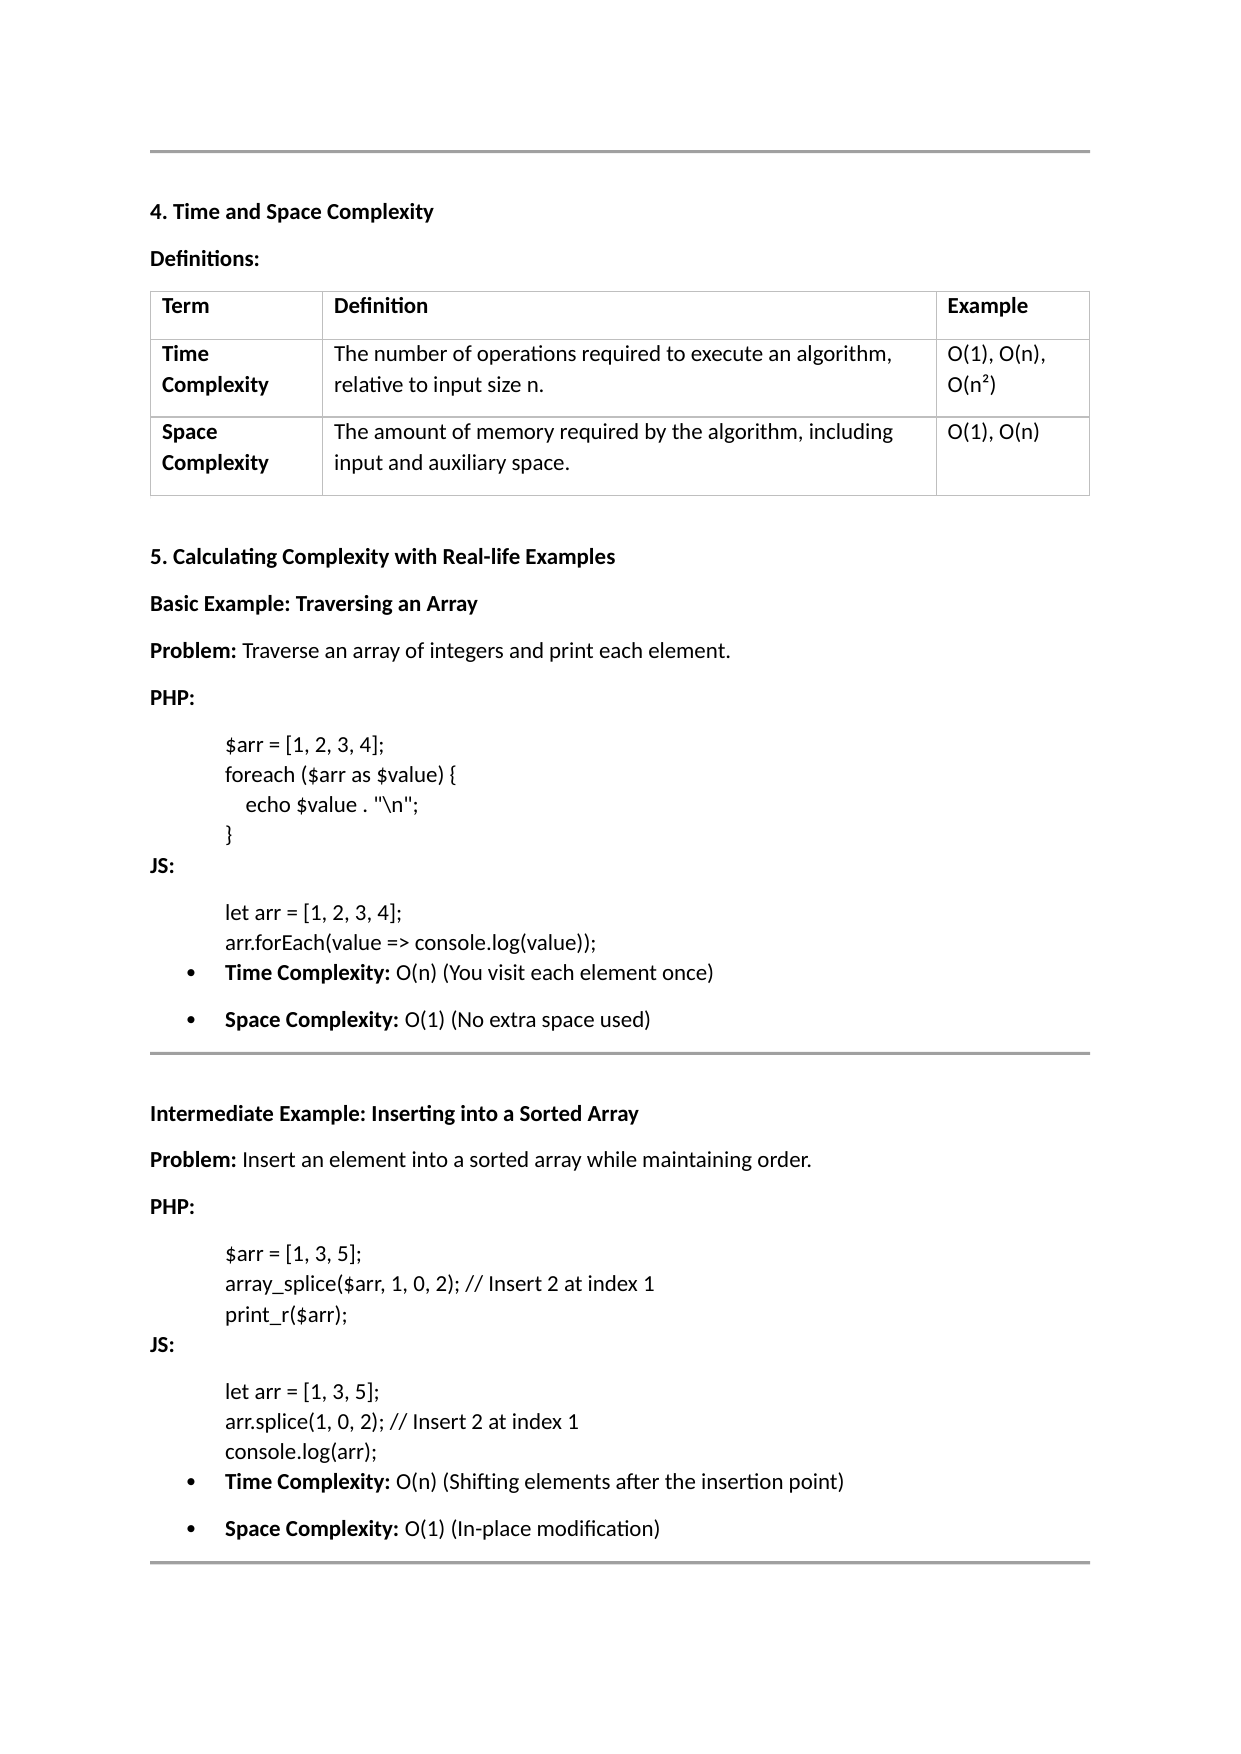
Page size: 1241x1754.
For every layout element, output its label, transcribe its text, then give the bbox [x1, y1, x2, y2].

text echo $value . "\n"; [225, 790, 1090, 818]
text Intermediate Example: Inserting into a Sorted Array [150, 1099, 1090, 1127]
text 4. Time and Space Complexity [150, 197, 1090, 225]
text Basic Example: Traversing an Array [150, 589, 1090, 617]
text PHP: [150, 1192, 1090, 1220]
table_cell O(1), O(n), O(n²) [937, 340, 1089, 416]
text JS: [150, 1330, 1090, 1358]
list Time Complexity: O(n) (You visit each element once) [187, 958, 1090, 986]
text 5. Calculating Complexity with Real-life Examples [150, 542, 1090, 570]
table_cell The number of operations required to execute an algorithm, relative to input size n. [323, 340, 936, 416]
text Definitions: [150, 244, 1090, 272]
text arr.forEach(value => console.log(value)); [225, 928, 1090, 956]
text JS: [150, 851, 1090, 879]
text Problem: Insert an element into a sorted array while maintaining order. [150, 1146, 1090, 1173]
table_header Example [937, 292, 1089, 338]
text Problem: Traverse an array of integers and print each element. [150, 636, 1090, 664]
table_cell The amount of memory required by the algorithm, including input and auxiliary space. [323, 418, 936, 494]
table_cell Time Complexity [151, 340, 322, 416]
text PHP: [150, 683, 1090, 711]
text array_splice($arr, 1, 0, 2); // Insert 2 at index 1 [225, 1269, 1090, 1297]
table_cell O(1), O(n) [937, 418, 1089, 494]
table_header Term [151, 292, 322, 338]
text let arr = [1, 3, 5]; [225, 1377, 1090, 1405]
text } [225, 821, 1090, 848]
text print_r($arr); [225, 1300, 1090, 1328]
table_cell Space Complexity [151, 418, 322, 494]
list Time Complexity: O(n) (Shifting elements after the insertion point) [187, 1467, 1090, 1495]
text foreach ($arr as $value) { [225, 760, 1090, 788]
text arr.splice(1, 0, 2); // Insert 2 at index 1 [225, 1407, 1090, 1435]
text $arr = [1, 3, 5]; [225, 1239, 1090, 1267]
table_header Definition [323, 292, 936, 338]
text $arr = [1, 2, 3, 4]; [225, 730, 1090, 758]
text let arr = [1, 2, 3, 4]; [225, 898, 1090, 926]
list Space Complexity: O(1) (No extra space used) [187, 1005, 1090, 1033]
text console.log(arr); [225, 1437, 1090, 1465]
list Space Complexity: O(1) (In-place modification) [187, 1514, 1090, 1542]
